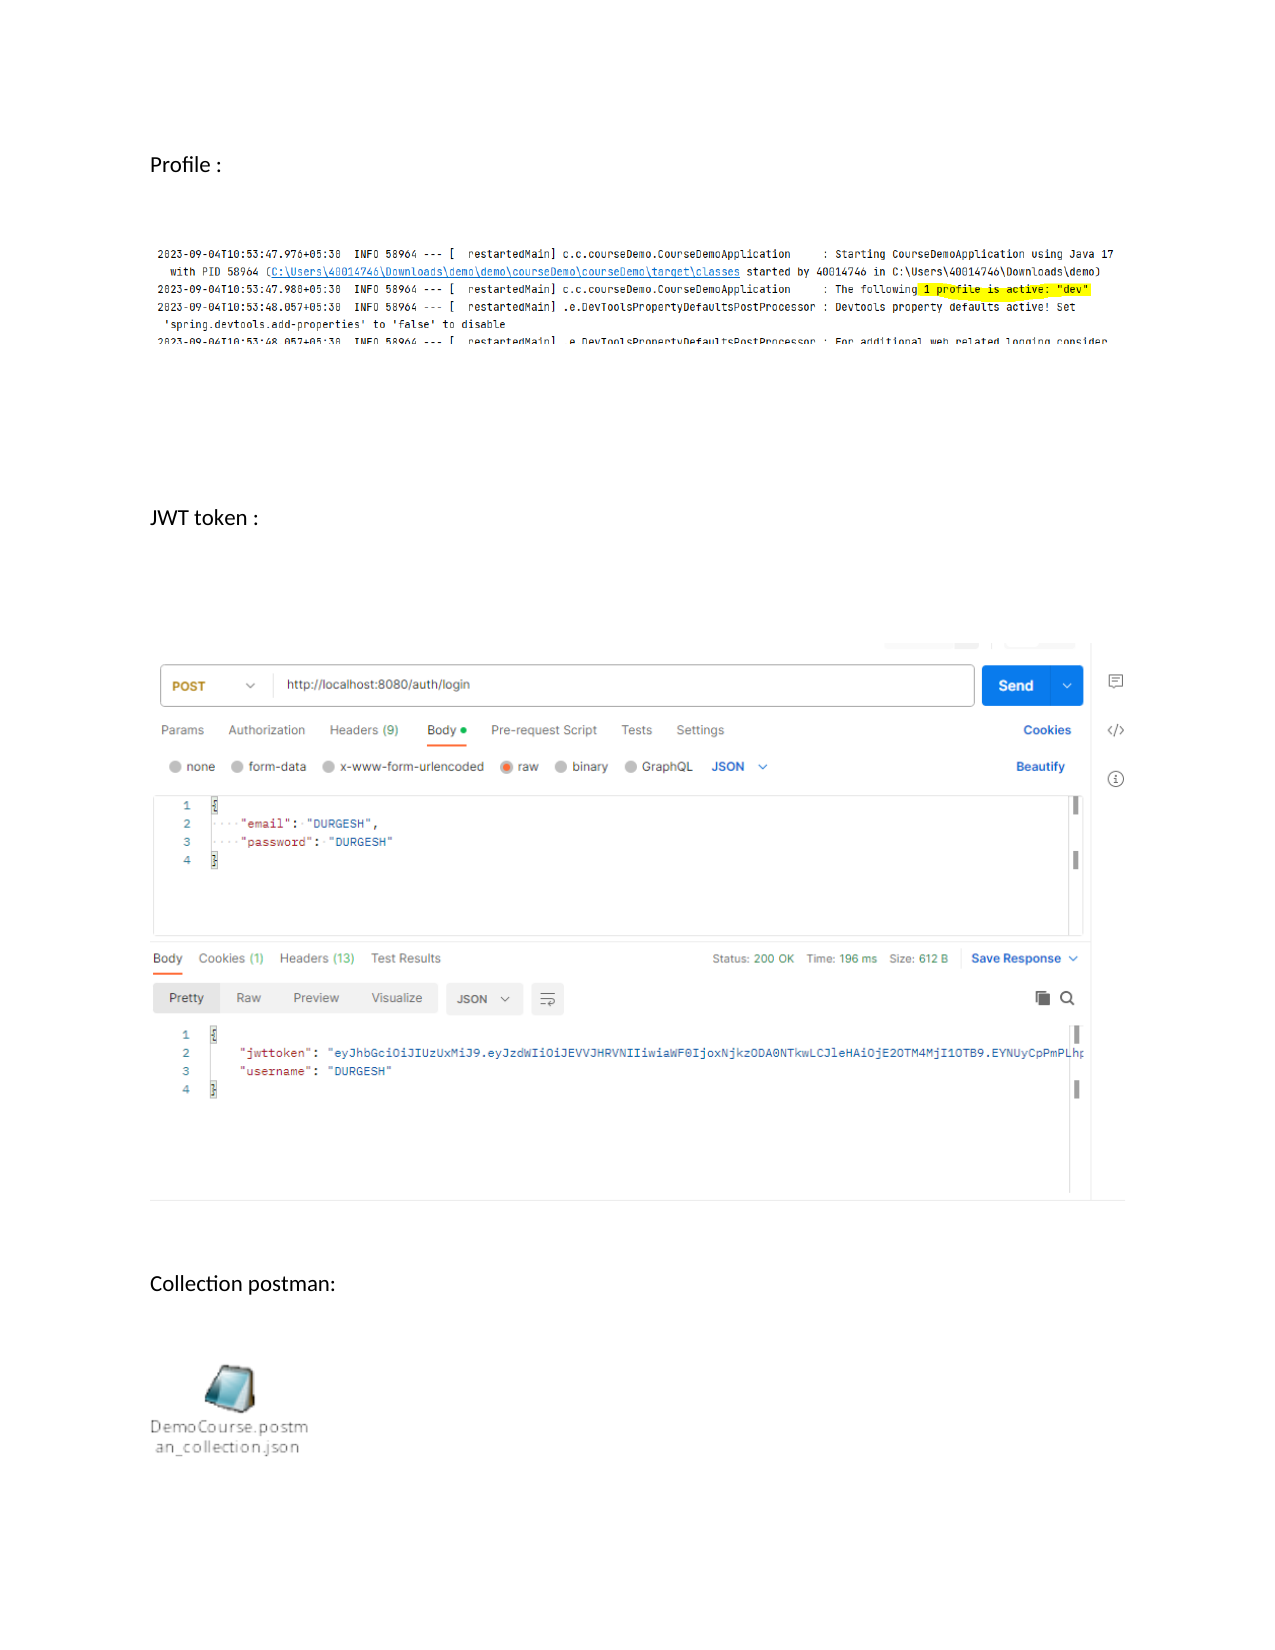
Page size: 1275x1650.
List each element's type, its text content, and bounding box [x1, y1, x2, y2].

text Collection postman: [150, 1269, 1125, 1297]
text JWT token : [150, 503, 1125, 531]
picture [150, 643, 1125, 1203]
picture [150, 243, 1125, 344]
text Profile : [150, 150, 1125, 178]
